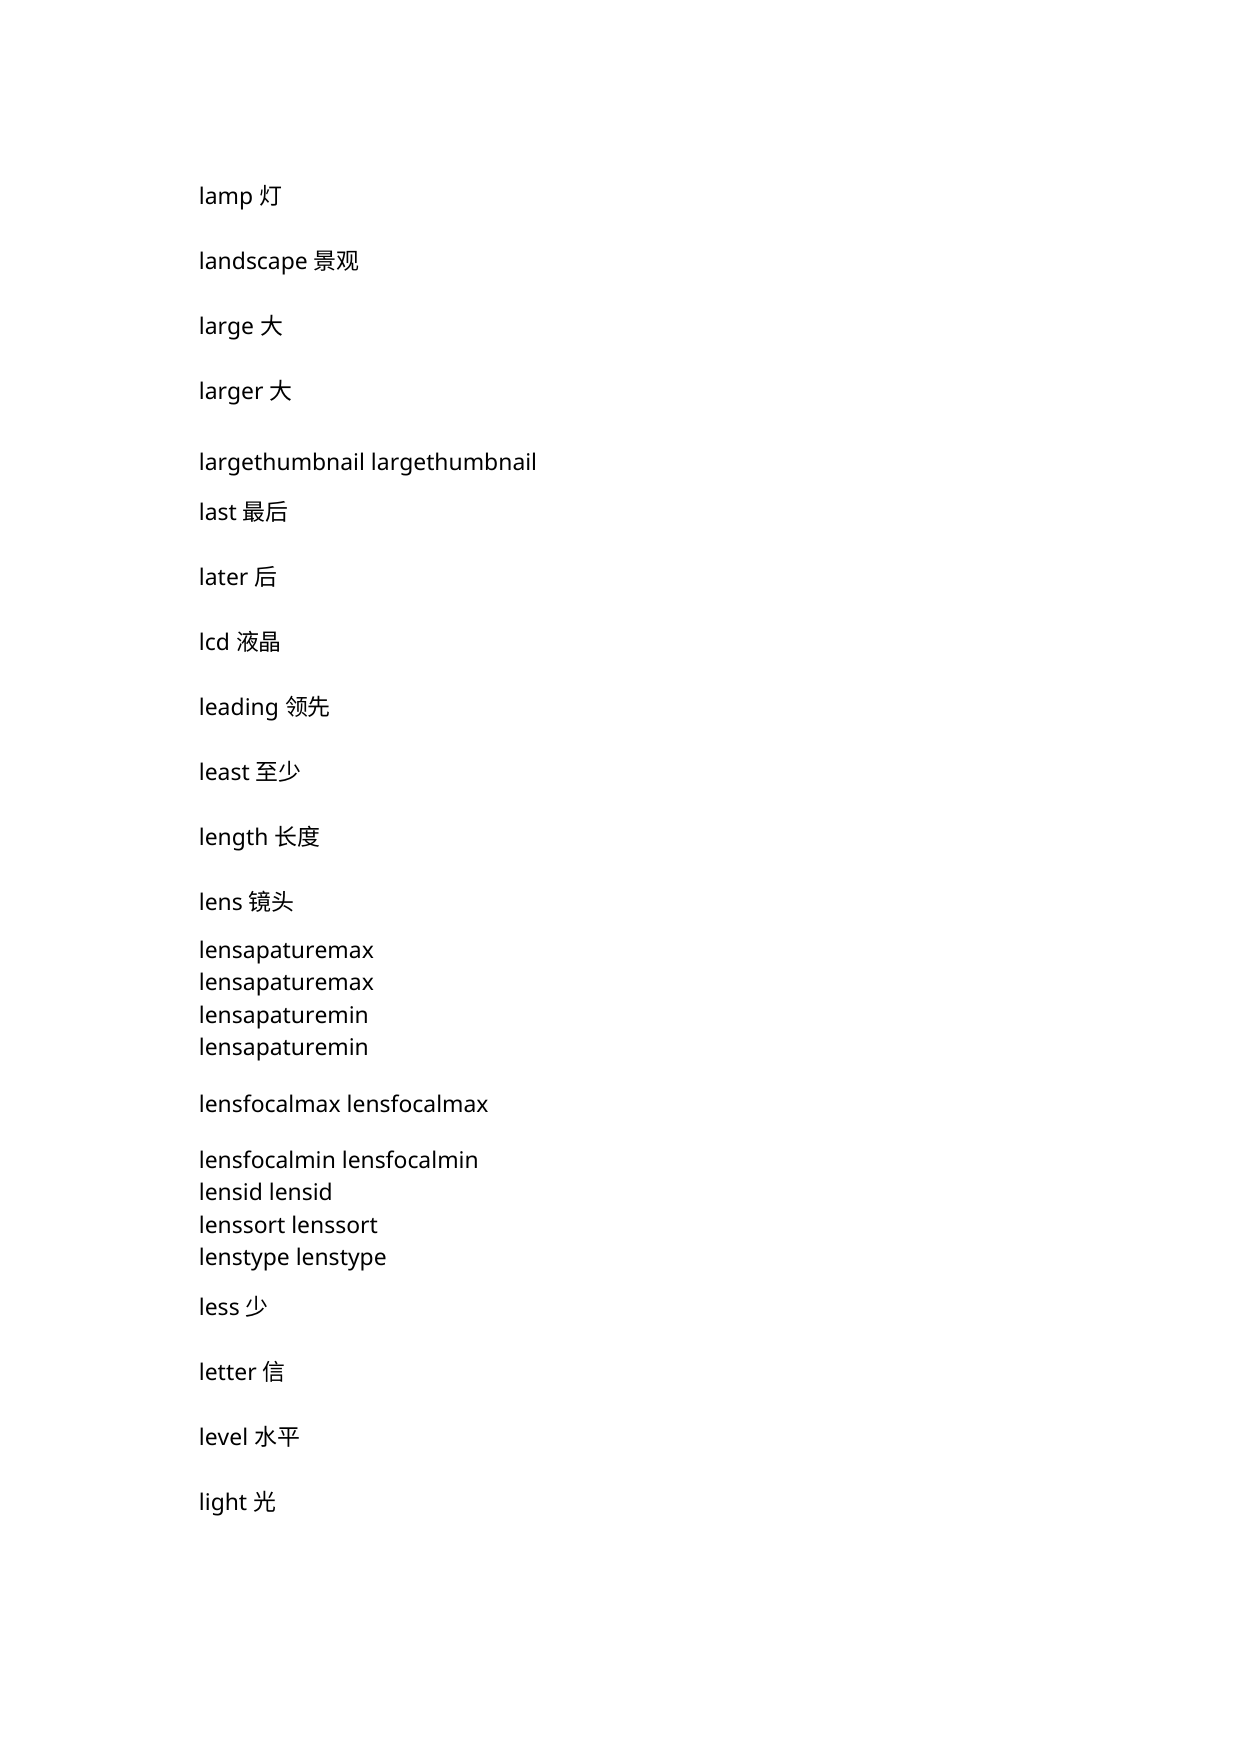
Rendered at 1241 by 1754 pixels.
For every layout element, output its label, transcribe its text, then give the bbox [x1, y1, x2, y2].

table_cell lenstype lenstype [188, 1241, 549, 1273]
table_cell lcd 液晶 [188, 608, 549, 673]
table_cell lensfocalmin lensfocalmin [188, 1120, 549, 1176]
table_cell length 长度 [188, 803, 549, 868]
table_cell later 后 [188, 543, 549, 608]
table_cell last 最后 [188, 478, 549, 543]
table_cell largethumbnail largethumbnail [188, 422, 549, 478]
table_cell light 光 [188, 1468, 549, 1533]
table_cell lamp 灯 [188, 162, 549, 227]
table_cell letter 信 [188, 1338, 549, 1403]
table_cell least 至少 [188, 738, 549, 803]
table_cell lenssort lenssort [188, 1208, 549, 1241]
table_cell less 少 [188, 1273, 549, 1338]
table_cell lensapaturemax lensapaturemax [188, 933, 549, 998]
table_cell lensapaturemin lensapaturemin [188, 998, 549, 1063]
table_cell level 水平 [188, 1403, 549, 1468]
table_cell lensfocalmax lensfocalmax [188, 1063, 549, 1119]
table_cell landscape 景观 [188, 227, 549, 292]
table_cell lensid lensid [188, 1176, 549, 1208]
table_cell leading 领先 [188, 673, 549, 738]
table_cell larger 大 [188, 357, 549, 422]
table_cell lens 镜头 [188, 868, 549, 933]
table_cell large 大 [188, 292, 549, 357]
